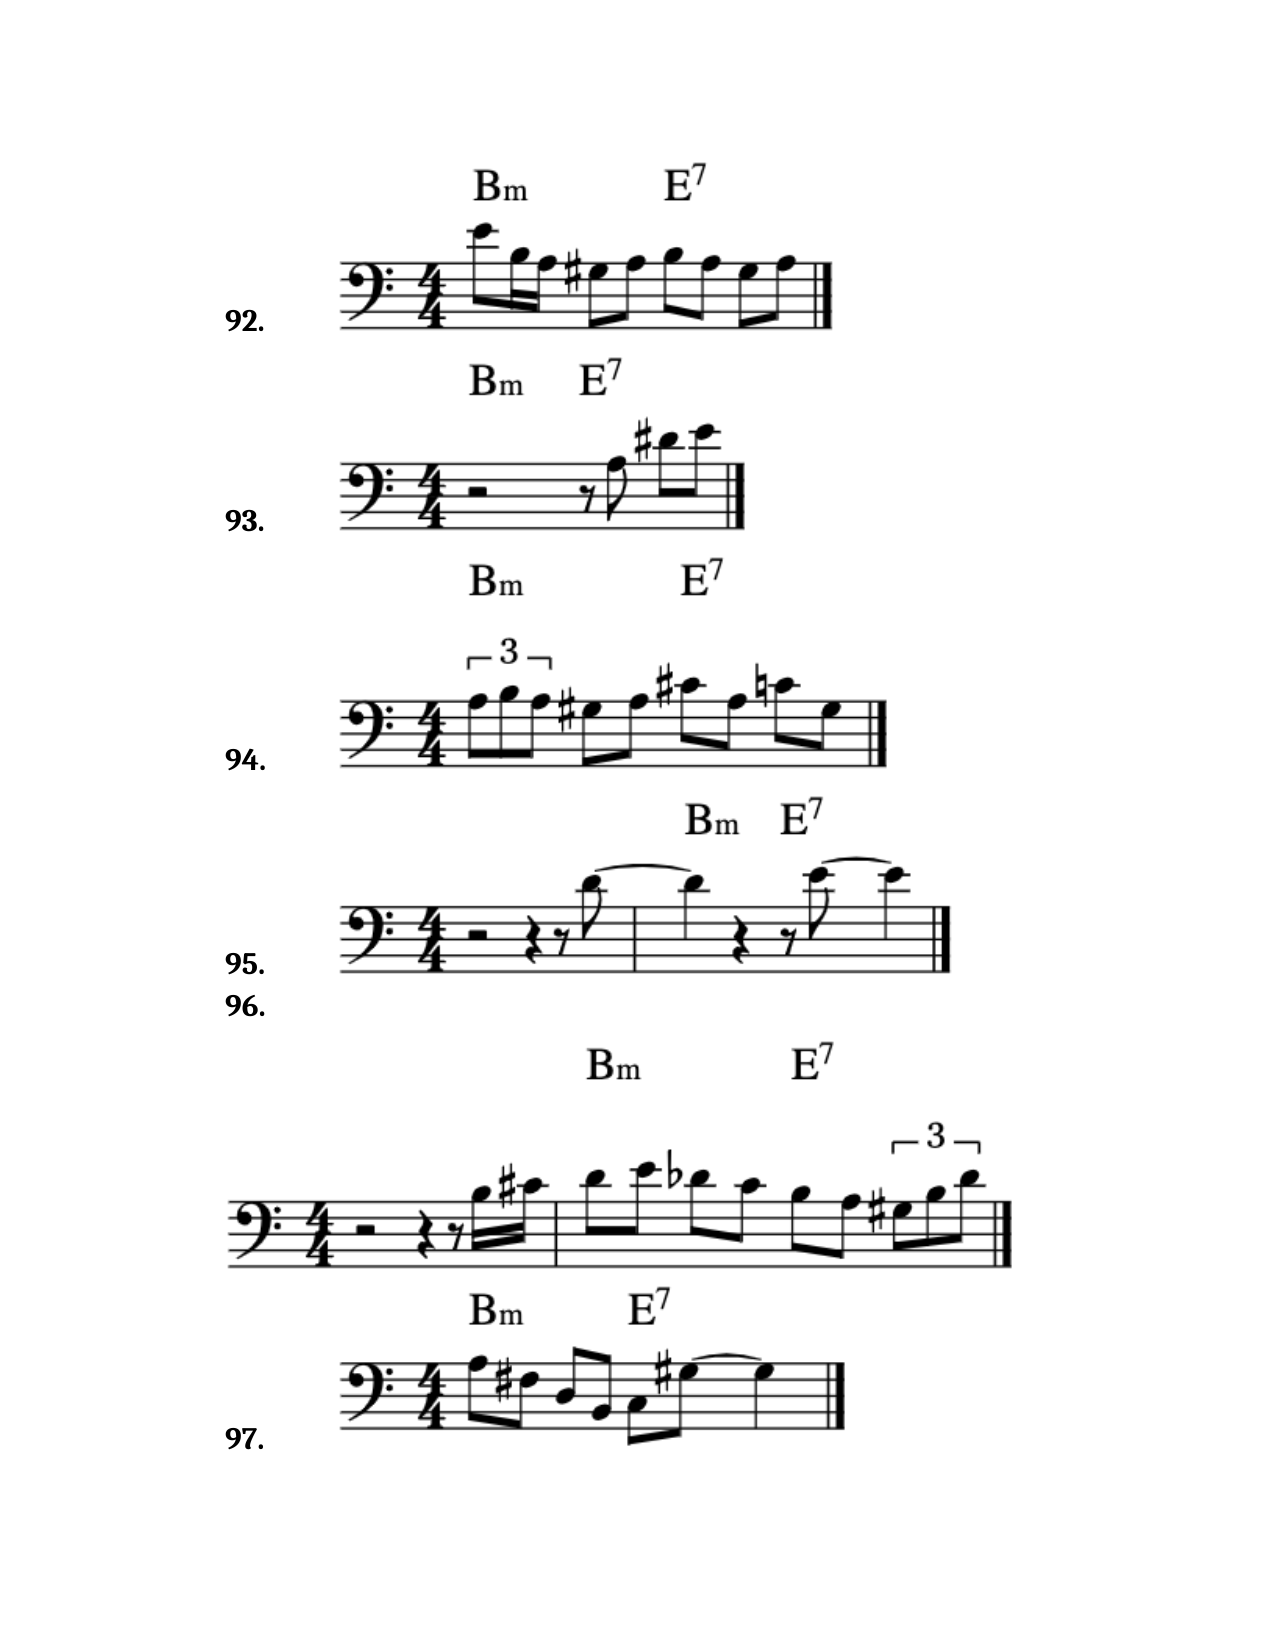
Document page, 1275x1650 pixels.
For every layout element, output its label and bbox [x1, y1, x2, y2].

picture [337, 783, 953, 975]
picture [337, 344, 748, 532]
picture [337, 1274, 848, 1449]
picture [225, 1028, 1015, 1270]
picture [337, 545, 890, 770]
picture [337, 150, 834, 332]
